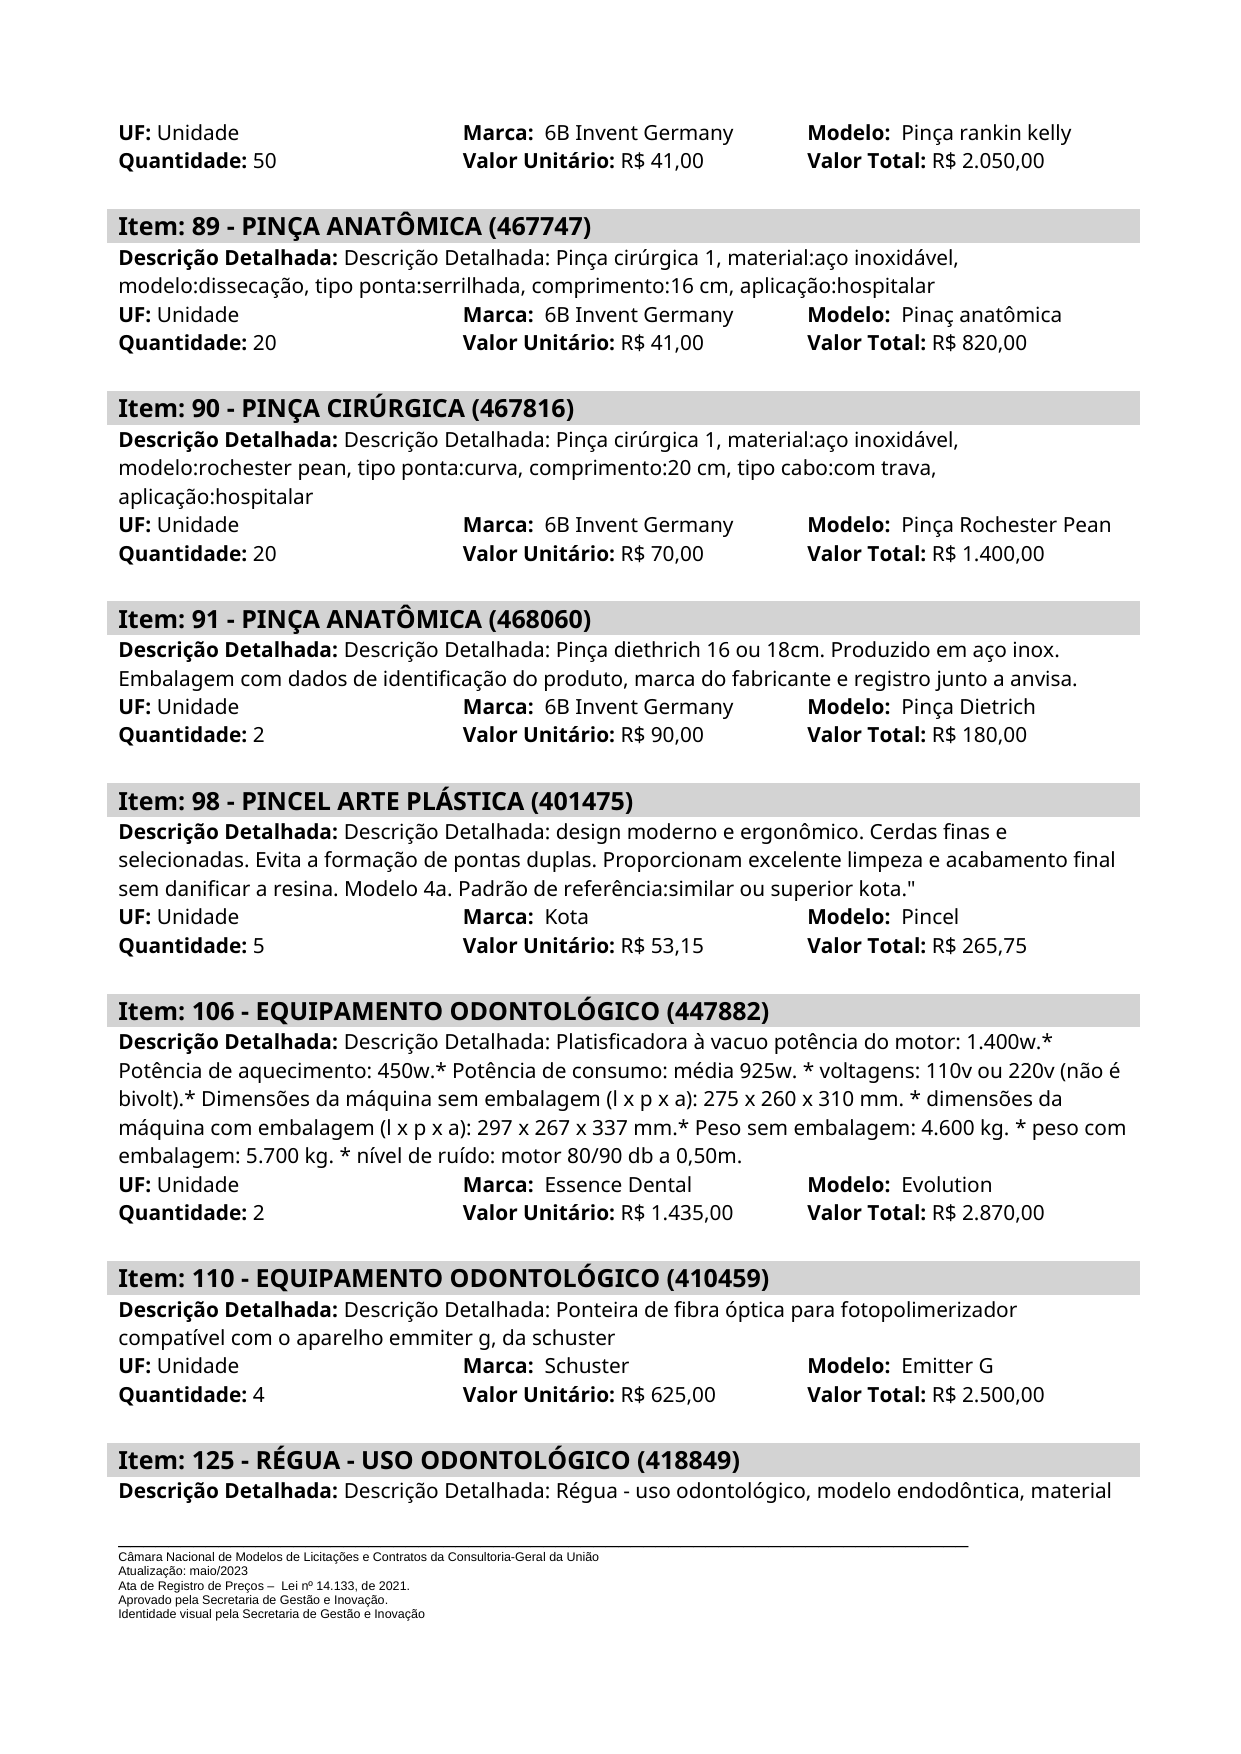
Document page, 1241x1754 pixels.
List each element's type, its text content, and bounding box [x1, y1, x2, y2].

table_cell UF: Unidade [107, 903, 451, 931]
table_cell Valor Unitário: R$ 53,15 [451, 931, 796, 993]
table_cell Valor Unitário: R$ 625,00 [451, 1380, 796, 1442]
table_cell Modelo: Pinça rankin kelly [796, 118, 1140, 147]
table_cell Valor Total: R$ 2.050,00 [796, 147, 1140, 209]
table_cell Valor Total: R$ 2.870,00 [796, 1198, 1140, 1261]
table_cell Valor Unitário: R$ 70,00 [451, 539, 796, 601]
table_cell Quantidade: 2 [107, 1198, 451, 1261]
table_cell UF: Unidade [107, 300, 451, 328]
table_cell Modelo: Emitter G [796, 1352, 1140, 1380]
table_cell Descrição Detalhada: Descrição Detalhada: Ponteira de fibra óptica para fotopolimerizador compatível com o aparelho emmiter g, da schuster [107, 1295, 1140, 1352]
table_cell Item: 110 - EQUIPAMENTO ODONTOLÓGICO (410459) [107, 1261, 1140, 1295]
table_cell UF: Unidade [107, 118, 451, 147]
table_cell Modelo: Evolution [796, 1170, 1140, 1198]
table_cell Modelo: Pinça Rochester Pean [796, 510, 1140, 539]
table_cell Item: 106 - EQUIPAMENTO ODONTOLÓGICO (447882) [107, 994, 1140, 1027]
table_cell Quantidade: 20 [107, 329, 451, 391]
table_cell Descrição Detalhada: Descrição Detalhada: Pinça diethrich 16 ou 18cm. Produzido em aço inox. Embalagem com dados de identificação do produto, marca do fabricante e registro junto a anvisa. [107, 635, 1140, 692]
table_cell Valor Total: R$ 265,75 [796, 931, 1140, 993]
table_cell Quantidade: 20 [107, 539, 451, 601]
table_cell Valor Total: R$ 1.400,00 [796, 539, 1140, 601]
table_cell Marca: 6B Invent Germany [451, 118, 796, 147]
table_cell Descrição Detalhada: Descrição Detalhada: Pinça cirúrgica 1, material:aço inoxidável, modelo:rochester pean, tipo ponta:curva, comprimento:20 cm, tipo cabo:com trava, aplicação:hospitalar [107, 425, 1140, 510]
table_cell Descrição Detalhada: Descrição Detalhada: Platisficadora à vacuo potência do motor: 1.400w.* Potência de aquecimento: 450w.* Potência de consumo: média 925w. * voltagens: 110v ou 220v (não é bivolt).* Dimensões da máquina sem embalagem (l x p x a): 275 x 260 x 310 mm. * dimensões da máquina com embalagem (l x p x a): 297 x 267 x 337 mm.* Peso sem embalagem: 4.600 kg. * peso com embalagem: 5.700 kg. * nível de ruído: motor 80/90 db a 0,50m. [107, 1028, 1140, 1170]
table_cell Valor Unitário: R$ 41,00 [451, 147, 796, 209]
table_cell Modelo: Pincel [796, 903, 1140, 931]
table_cell Valor Total: R$ 180,00 [796, 721, 1140, 783]
table_cell UF: Unidade [107, 510, 451, 539]
table_cell Item: 90 - PINÇA CIRÚRGICA (467816) [107, 391, 1140, 425]
table_cell Marca: 6B Invent Germany [451, 692, 796, 721]
table_cell Valor Total: R$ 2.500,00 [796, 1380, 1140, 1442]
table_cell UF: Unidade [107, 1170, 451, 1198]
table_cell Marca: Kota [451, 903, 796, 931]
table_cell Valor Unitário: R$ 90,00 [451, 721, 796, 783]
table_cell Quantidade: 5 [107, 931, 451, 993]
table_cell Item: 98 - PINCEL ARTE PLÁSTICA (401475) [107, 783, 1140, 817]
table_cell Quantidade: 2 [107, 721, 451, 783]
table_cell Item: 125 - RÉGUA - USO ODONTOLÓGICO (418849) [107, 1443, 1140, 1477]
table_cell Marca: 6B Invent Germany [451, 300, 796, 328]
table_cell Marca: 6B Invent Germany [451, 510, 796, 539]
table_cell Modelo: Pinaç anatômica [796, 300, 1140, 328]
table_cell Marca: Schuster [451, 1352, 796, 1380]
table_cell Marca: Essence Dental [451, 1170, 796, 1198]
table_cell Descrição Detalhada: Descrição Detalhada: design moderno e ergonômico. Cerdas finas e selecionadas. Evita a formação de pontas duplas. Proporcionam excelente limpeza e acabamento final sem danificar a resina. Modelo 4a. Padrão de referência:similar ou superior kota." [107, 817, 1140, 902]
table_cell Valor Unitário: R$ 41,00 [451, 329, 796, 391]
table_cell UF: Unidade [107, 692, 451, 721]
table_cell Quantidade: 4 [107, 1380, 451, 1442]
table_cell Valor Unitário: R$ 1.435,00 [451, 1198, 796, 1261]
table_cell Item: 91 - PINÇA ANATÔMICA (468060) [107, 601, 1140, 635]
table_cell Item: 89 - PINÇA ANATÔMICA (467747) [107, 209, 1140, 243]
table_cell Quantidade: 50 [107, 147, 451, 209]
table_cell Valor Total: R$ 820,00 [796, 329, 1140, 391]
table_cell Modelo: Pinça Dietrich [796, 692, 1140, 721]
table_cell UF: Unidade [107, 1352, 451, 1380]
table_cell Descrição Detalhada: Descrição Detalhada: Pinça cirúrgica 1, material:aço inoxidável, modelo:dissecação, tipo ponta:serrilhada, comprimento:16 cm, aplicação:hospitalar [107, 243, 1140, 300]
